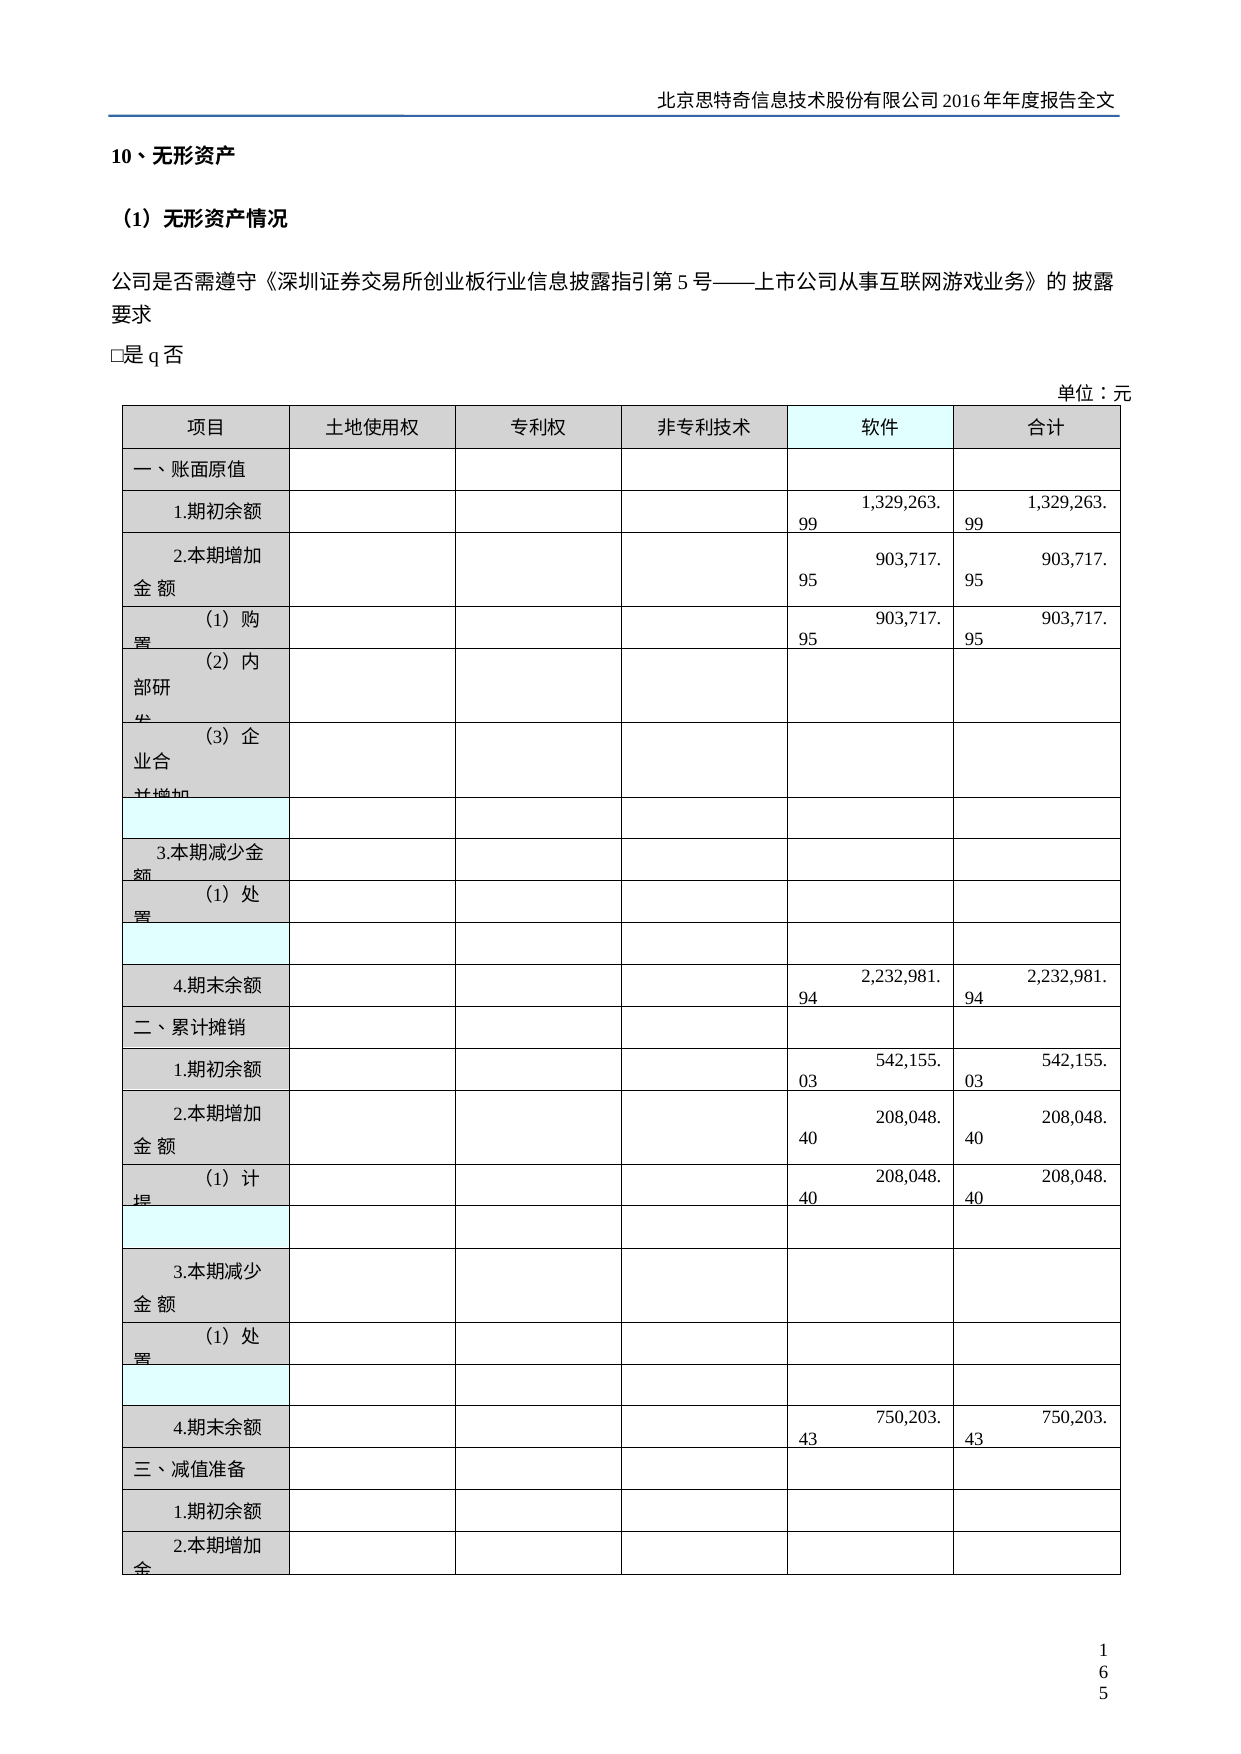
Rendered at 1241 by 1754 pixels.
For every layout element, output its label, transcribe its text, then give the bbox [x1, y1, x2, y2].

text 10、无形资产 [111, 137, 1132, 171]
text 单位：元 [111, 380, 1132, 405]
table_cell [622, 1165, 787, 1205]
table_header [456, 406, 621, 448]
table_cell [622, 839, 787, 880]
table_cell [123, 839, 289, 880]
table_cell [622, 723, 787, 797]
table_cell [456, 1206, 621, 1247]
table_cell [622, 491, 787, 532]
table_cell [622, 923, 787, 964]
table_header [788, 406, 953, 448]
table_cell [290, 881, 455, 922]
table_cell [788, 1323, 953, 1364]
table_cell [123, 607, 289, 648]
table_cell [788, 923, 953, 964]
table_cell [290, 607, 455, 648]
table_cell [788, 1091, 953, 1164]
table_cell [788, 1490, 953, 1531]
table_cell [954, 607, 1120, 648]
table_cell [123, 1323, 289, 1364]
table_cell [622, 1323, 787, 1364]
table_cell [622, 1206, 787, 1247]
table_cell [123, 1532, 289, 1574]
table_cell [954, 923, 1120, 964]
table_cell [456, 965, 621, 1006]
text 公司是否需遵守《深圳证券交易所创业板行业信息披露指引第5号——上市公司从事互联网游戏业务》的 披露要求 [111, 262, 1132, 329]
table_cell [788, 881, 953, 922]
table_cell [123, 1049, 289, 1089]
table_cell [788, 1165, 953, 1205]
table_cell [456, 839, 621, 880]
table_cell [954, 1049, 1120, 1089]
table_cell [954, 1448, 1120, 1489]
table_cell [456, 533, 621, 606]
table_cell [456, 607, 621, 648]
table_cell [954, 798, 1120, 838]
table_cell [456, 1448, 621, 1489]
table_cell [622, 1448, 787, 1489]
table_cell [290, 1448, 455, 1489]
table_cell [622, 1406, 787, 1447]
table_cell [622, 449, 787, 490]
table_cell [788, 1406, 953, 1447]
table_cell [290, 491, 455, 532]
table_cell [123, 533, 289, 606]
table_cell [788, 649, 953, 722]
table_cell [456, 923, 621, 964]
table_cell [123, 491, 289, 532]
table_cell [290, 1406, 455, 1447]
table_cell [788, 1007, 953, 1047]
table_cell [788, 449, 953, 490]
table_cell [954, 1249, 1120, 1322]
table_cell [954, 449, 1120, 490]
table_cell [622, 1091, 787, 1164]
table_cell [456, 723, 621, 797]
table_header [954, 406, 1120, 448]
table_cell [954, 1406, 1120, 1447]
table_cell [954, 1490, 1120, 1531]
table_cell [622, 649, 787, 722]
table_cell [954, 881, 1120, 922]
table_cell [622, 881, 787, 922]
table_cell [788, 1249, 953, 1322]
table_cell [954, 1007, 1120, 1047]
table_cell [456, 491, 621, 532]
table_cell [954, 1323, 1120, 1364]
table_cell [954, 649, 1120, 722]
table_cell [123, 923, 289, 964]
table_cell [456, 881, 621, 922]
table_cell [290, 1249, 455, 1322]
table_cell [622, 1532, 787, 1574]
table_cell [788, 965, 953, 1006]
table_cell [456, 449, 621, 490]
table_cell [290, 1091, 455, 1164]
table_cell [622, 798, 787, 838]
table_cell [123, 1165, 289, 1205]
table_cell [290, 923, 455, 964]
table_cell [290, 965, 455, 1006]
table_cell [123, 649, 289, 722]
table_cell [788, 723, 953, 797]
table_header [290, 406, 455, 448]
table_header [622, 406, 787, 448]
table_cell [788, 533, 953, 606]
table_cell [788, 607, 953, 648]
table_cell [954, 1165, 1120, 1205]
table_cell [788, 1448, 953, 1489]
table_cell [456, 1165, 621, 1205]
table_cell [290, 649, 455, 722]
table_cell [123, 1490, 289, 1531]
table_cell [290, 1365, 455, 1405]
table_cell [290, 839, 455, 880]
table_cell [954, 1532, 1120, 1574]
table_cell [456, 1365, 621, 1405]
text □是q否 [111, 340, 1132, 368]
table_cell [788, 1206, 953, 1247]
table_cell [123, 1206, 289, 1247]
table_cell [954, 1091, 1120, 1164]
text （1）无形资产情况 [111, 200, 1132, 233]
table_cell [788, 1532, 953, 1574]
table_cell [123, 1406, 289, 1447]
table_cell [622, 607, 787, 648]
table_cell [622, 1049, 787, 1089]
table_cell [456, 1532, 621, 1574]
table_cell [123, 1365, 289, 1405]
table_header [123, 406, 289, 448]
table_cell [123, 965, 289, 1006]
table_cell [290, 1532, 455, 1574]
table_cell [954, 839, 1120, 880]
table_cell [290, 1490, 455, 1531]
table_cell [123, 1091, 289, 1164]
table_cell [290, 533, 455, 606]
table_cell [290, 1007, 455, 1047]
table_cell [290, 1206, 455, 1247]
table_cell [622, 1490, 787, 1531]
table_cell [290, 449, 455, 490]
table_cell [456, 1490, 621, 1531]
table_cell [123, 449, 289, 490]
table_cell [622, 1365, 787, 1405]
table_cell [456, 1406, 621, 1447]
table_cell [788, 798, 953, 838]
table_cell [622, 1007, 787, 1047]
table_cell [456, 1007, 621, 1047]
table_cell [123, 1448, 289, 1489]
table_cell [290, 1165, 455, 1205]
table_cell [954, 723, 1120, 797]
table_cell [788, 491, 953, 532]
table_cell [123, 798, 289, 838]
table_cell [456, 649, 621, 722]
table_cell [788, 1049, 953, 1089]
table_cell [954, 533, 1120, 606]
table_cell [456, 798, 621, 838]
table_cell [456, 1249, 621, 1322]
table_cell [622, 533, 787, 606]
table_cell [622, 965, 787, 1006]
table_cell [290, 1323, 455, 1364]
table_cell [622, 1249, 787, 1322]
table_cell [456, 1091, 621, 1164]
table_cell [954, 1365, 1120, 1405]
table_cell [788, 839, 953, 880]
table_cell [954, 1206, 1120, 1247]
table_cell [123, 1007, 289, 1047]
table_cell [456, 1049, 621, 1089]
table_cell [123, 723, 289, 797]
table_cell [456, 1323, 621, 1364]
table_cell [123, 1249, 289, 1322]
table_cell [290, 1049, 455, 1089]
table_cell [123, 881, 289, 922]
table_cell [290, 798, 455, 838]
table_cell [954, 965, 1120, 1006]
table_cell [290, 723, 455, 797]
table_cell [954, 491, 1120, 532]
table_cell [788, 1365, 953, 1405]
